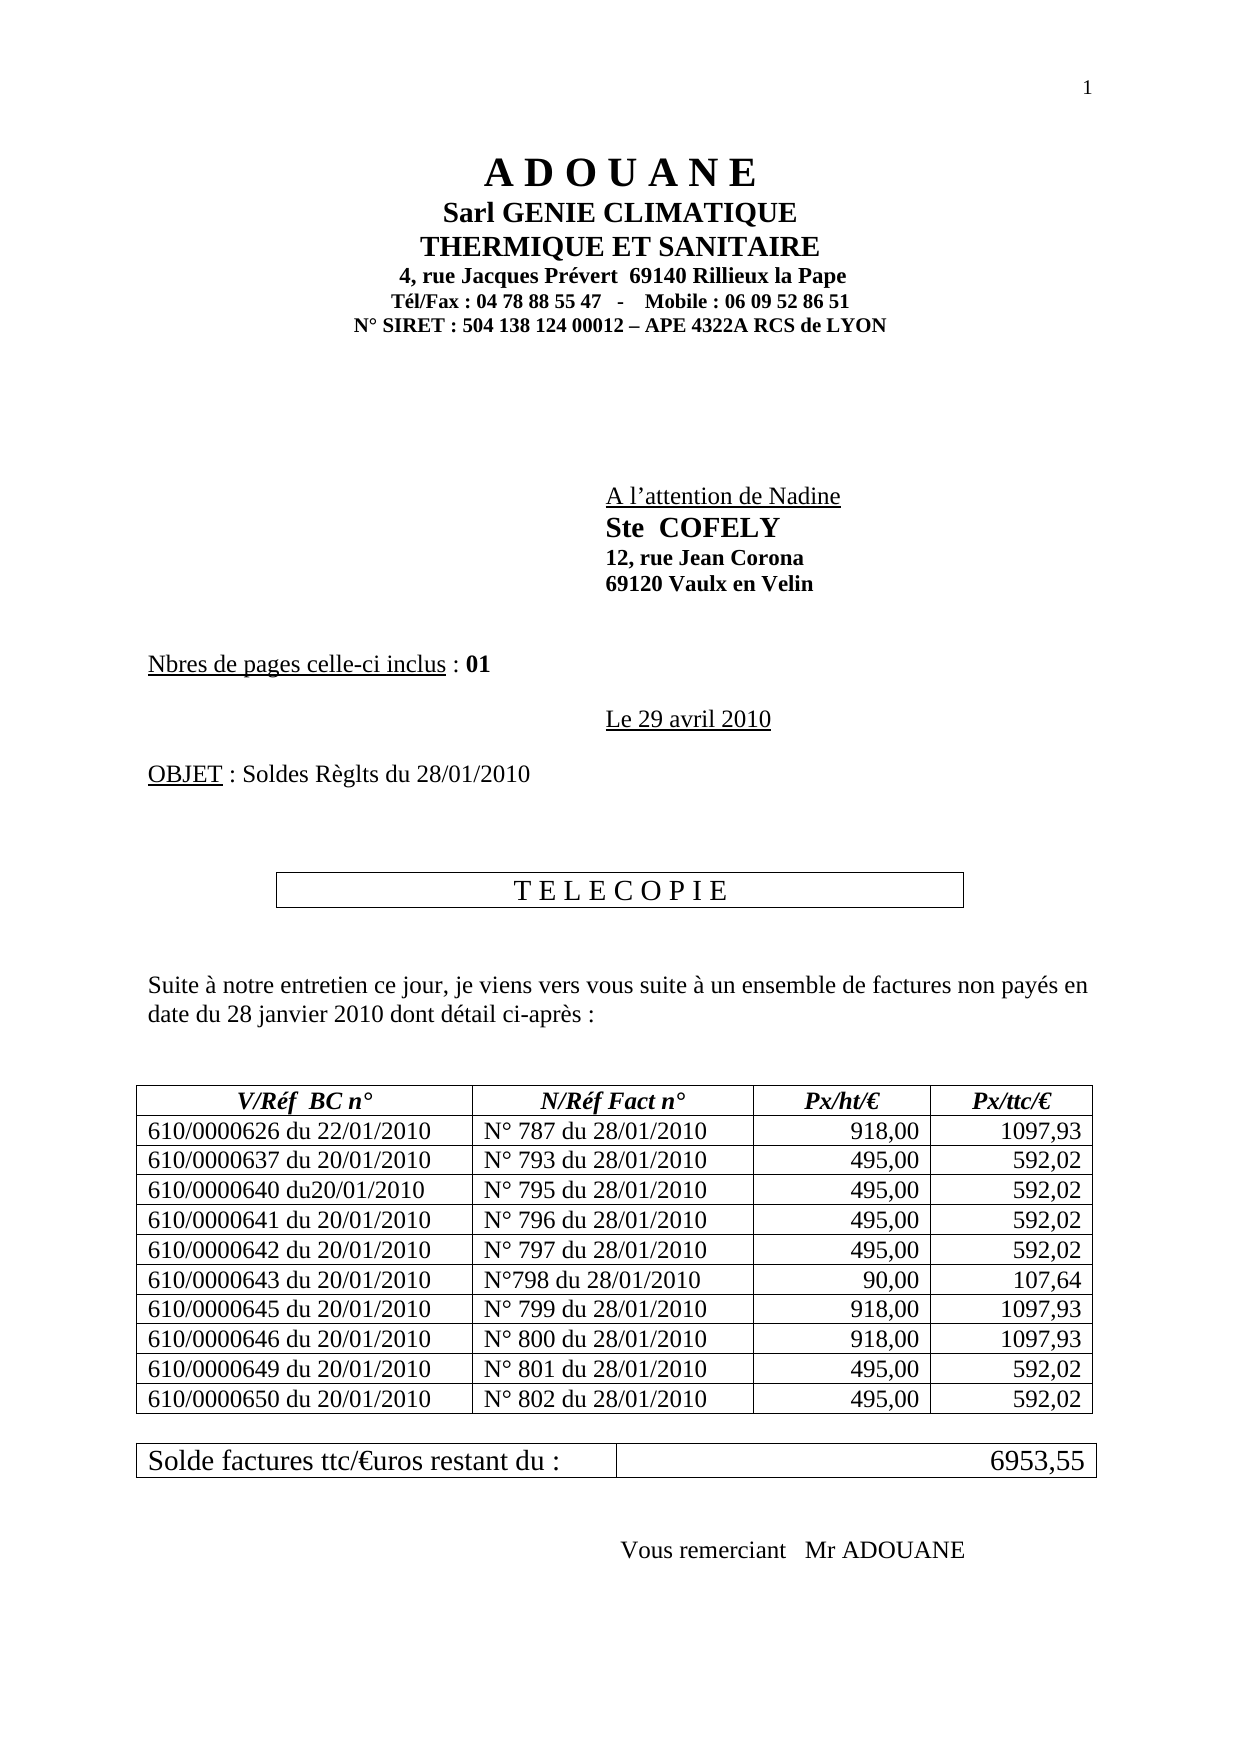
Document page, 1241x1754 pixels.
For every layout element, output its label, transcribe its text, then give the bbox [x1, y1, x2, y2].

text Tél/Fax : 04 78 88 55 47 - Mobile : 06 09 52 86 51 [148, 289, 1093, 313]
title A D O U A N E [148, 148, 1093, 196]
text Vous remerciant Mr ADOUANE [148, 1536, 1093, 1564]
table_header Px/ttc/€ [931, 1086, 1092, 1115]
table_header 6953,55 [617, 1444, 1096, 1477]
table_cell 592,02 [931, 1175, 1092, 1204]
table_cell N°798 du 28/01/2010 [473, 1265, 753, 1293]
text 69120 Vaulx en Velin [148, 570, 1093, 596]
table_cell 610/0000640 du20/01/2010 [137, 1175, 472, 1204]
text 12, rue Jean Corona [148, 544, 1093, 570]
subtitle A l’attention de Nadine [148, 481, 1093, 510]
table_cell N° 802 du 28/01/2010 [473, 1384, 753, 1413]
table_cell 495,00 [754, 1175, 930, 1204]
table_cell 610/0000650 du 20/01/2010 [137, 1384, 472, 1413]
table_cell 610/0000637 du 20/01/2010 [137, 1146, 472, 1174]
table_cell N° 797 du 28/01/2010 [473, 1235, 753, 1264]
table_header T E L E C O P I E [277, 873, 963, 907]
table_cell N° 787 du 28/01/2010 [473, 1116, 753, 1144]
table_header V/Réf BC n° [137, 1086, 472, 1115]
table_cell 592,02 [931, 1146, 1092, 1174]
table_cell 918,00 [754, 1116, 930, 1144]
table_cell 918,00 [754, 1324, 930, 1353]
table_cell N° 795 du 28/01/2010 [473, 1175, 753, 1204]
table_header Px/ht/€ [754, 1086, 930, 1115]
subtitle N° SIRET : 504 138 124 00012 – APE 4322A RCS de LYON [148, 313, 1093, 337]
text Suite à notre entretien ce jour, je viens vers vous suite à un ensemble de factures non payés en date du 28 janvier 2010 dont détail ci-après : [148, 970, 1093, 1027]
table_cell 495,00 [754, 1354, 930, 1383]
table_cell 495,00 [754, 1384, 930, 1413]
table_header Solde factures ttc/€uros restant du : [137, 1444, 616, 1477]
text Le 29 avril 2010 [148, 704, 1093, 733]
table_cell 1097,93 [931, 1324, 1092, 1353]
subtitle Ste COFELY [148, 510, 1093, 544]
table_cell 610/0000642 du 20/01/2010 [137, 1235, 472, 1264]
table_cell 610/0000643 du 20/01/2010 [137, 1265, 472, 1293]
table_cell 495,00 [754, 1235, 930, 1264]
table_cell 610/0000646 du 20/01/2010 [137, 1324, 472, 1353]
table_cell N° 793 du 28/01/2010 [473, 1146, 753, 1174]
table_cell 107,64 [931, 1265, 1092, 1293]
table_cell 1097,93 [931, 1116, 1092, 1144]
table_cell 610/0000645 du 20/01/2010 [137, 1295, 472, 1323]
text OBJET : Soldes Règlts du 28/01/2010 [148, 759, 1093, 788]
table_cell 918,00 [754, 1295, 930, 1323]
table_cell 610/0000649 du 20/01/2010 [137, 1354, 472, 1383]
text Sarl GENIE CLIMATIQUE [148, 196, 1093, 229]
table_cell 592,02 [931, 1354, 1092, 1383]
table_header N/Réf Fact n° [473, 1086, 753, 1115]
table_cell N° 800 du 28/01/2010 [473, 1324, 753, 1353]
table_cell N° 799 du 28/01/2010 [473, 1295, 753, 1323]
table_cell 495,00 [754, 1146, 930, 1174]
table_cell 610/0000626 du 22/01/2010 [137, 1116, 472, 1144]
table_cell N° 796 du 28/01/2010 [473, 1205, 753, 1234]
table_cell 1097,93 [931, 1295, 1092, 1323]
table_cell 90,00 [754, 1265, 930, 1293]
subtitle Nbres de pages celle-ci inclus : 01 [148, 649, 1093, 678]
text 4, rue Jacques Prévert 69140 Rillieux la Pape [148, 263, 1093, 289]
table_cell N° 801 du 28/01/2010 [473, 1354, 753, 1383]
table_cell 592,02 [931, 1235, 1092, 1264]
subtitle THERMIQUE ET SANITAIRE [148, 229, 1093, 263]
table_cell 495,00 [754, 1205, 930, 1234]
table_cell 610/0000641 du 20/01/2010 [137, 1205, 472, 1234]
table_cell 592,02 [931, 1384, 1092, 1413]
table_cell 592,02 [931, 1205, 1092, 1234]
